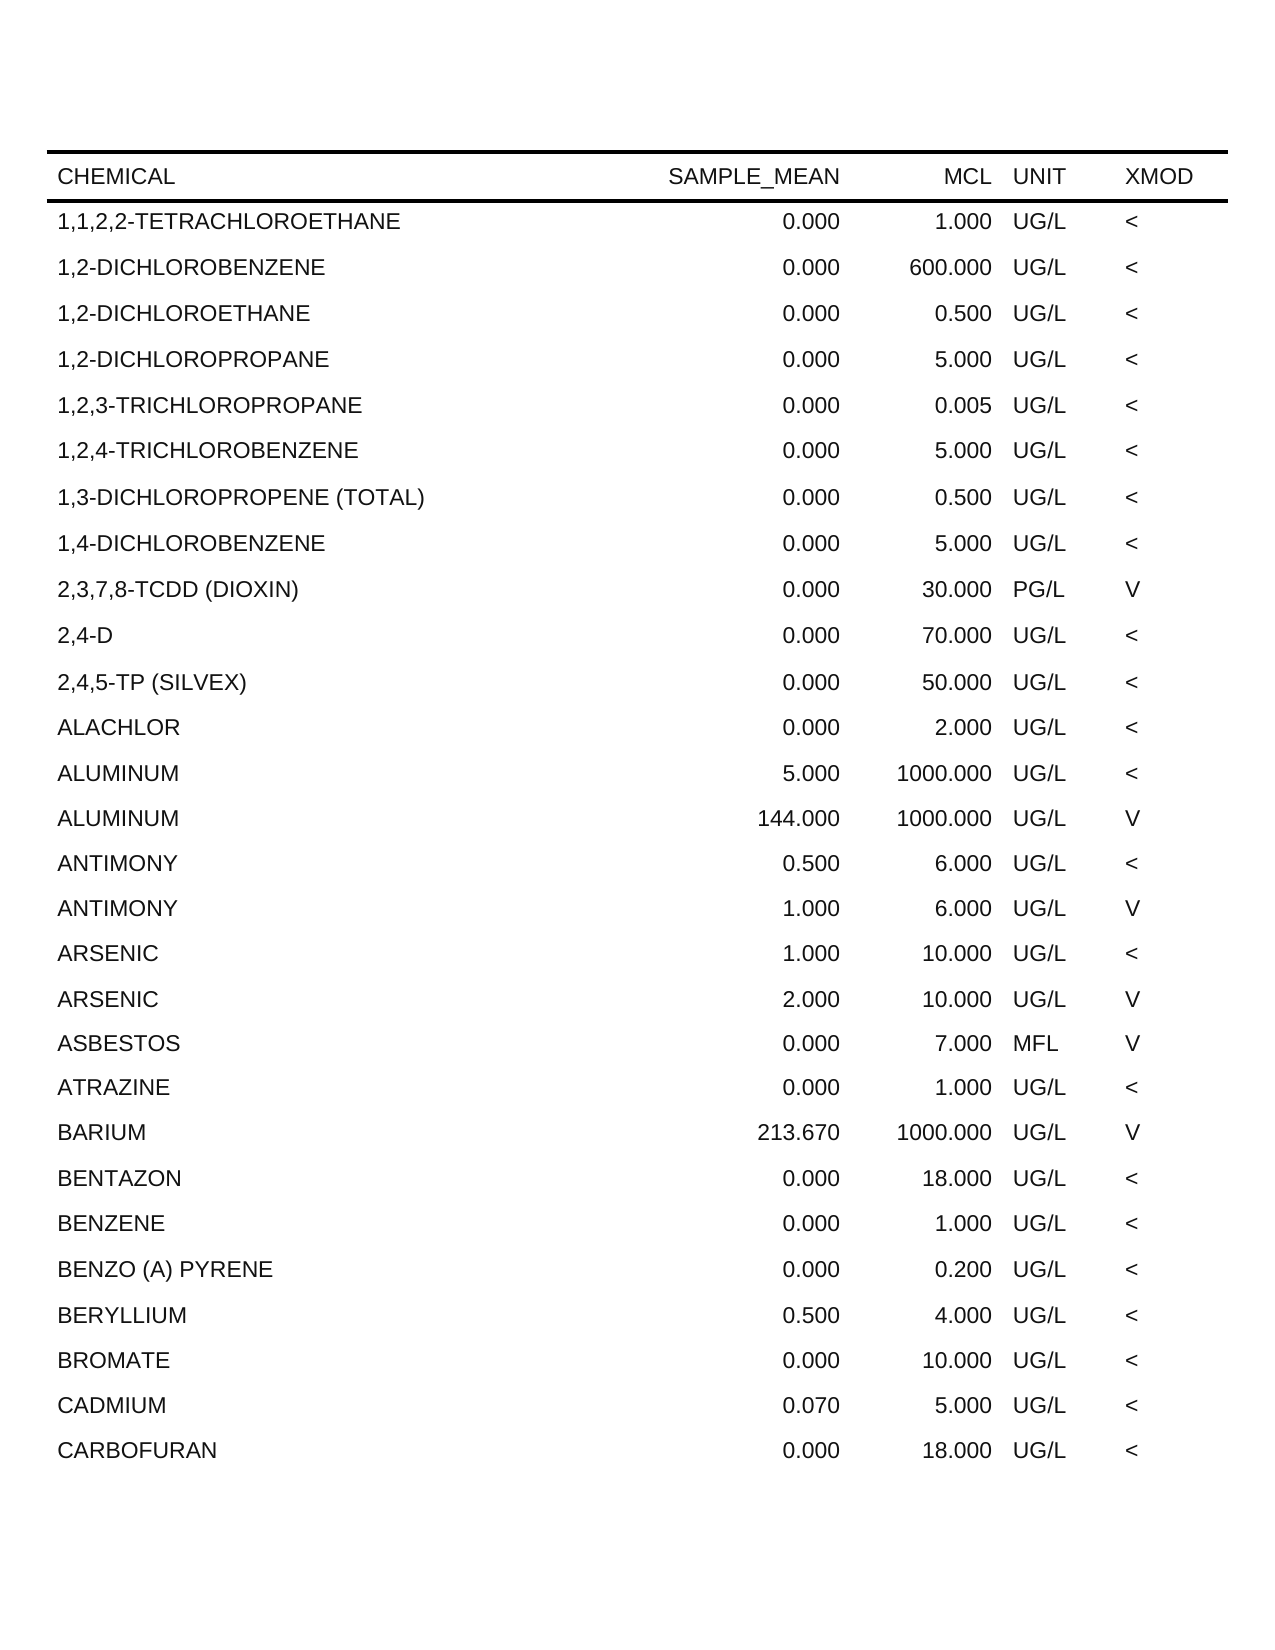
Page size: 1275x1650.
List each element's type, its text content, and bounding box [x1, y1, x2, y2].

table_cell V [1114, 1021, 1228, 1065]
table_cell 0.000 [638, 290, 850, 336]
table_cell 600.000 [850, 244, 1002, 290]
table_cell V [1114, 886, 1228, 931]
table_cell 5.000 [638, 750, 850, 795]
table_cell 2,4,5-TP (SILVEX) [47, 658, 638, 705]
table_cell 0.000 [638, 705, 850, 750]
table_cell BENZO (A) PYRENE [47, 1246, 638, 1292]
table_cell 1,2-DICHLOROBENZENE [47, 244, 638, 290]
table_cell 0.500 [638, 841, 850, 886]
table_cell UG/L [1002, 795, 1114, 841]
table_cell BARIUM [47, 1110, 638, 1155]
table_cell UG/L [1002, 613, 1114, 658]
table_cell 0.005 [850, 382, 1002, 428]
table_cell 0.000 [638, 658, 850, 705]
table_cell UG/L [1002, 976, 1114, 1021]
table_cell < [1114, 750, 1228, 795]
table_cell MFL [1002, 1021, 1114, 1065]
table_cell 5.000 [850, 428, 1002, 473]
table_cell 4.000 [850, 1292, 1002, 1337]
table_cell 10.000 [850, 931, 1002, 976]
table_cell 1.000 [638, 886, 850, 931]
table_cell 30.000 [850, 566, 1002, 612]
table_cell BROMATE [47, 1338, 638, 1383]
table_cell V [1114, 795, 1228, 841]
table_cell 1000.000 [850, 1110, 1002, 1155]
table_cell 1,2,3-TRICHLOROPROPANE [47, 382, 638, 428]
table_cell < [1114, 336, 1228, 382]
table_cell V [1114, 566, 1228, 612]
table_cell CARBOFURAN [47, 1428, 638, 1473]
table_cell 0.000 [638, 1246, 850, 1292]
table_cell BENZENE [47, 1200, 638, 1246]
table_cell 6.000 [850, 841, 1002, 886]
table_cell 213.670 [638, 1110, 850, 1155]
table_cell UG/L [1002, 1246, 1114, 1292]
table_cell 0.000 [638, 566, 850, 612]
table_cell ARSENIC [47, 976, 638, 1021]
table_cell 10.000 [850, 1338, 1002, 1383]
table_cell 0.000 [638, 520, 850, 566]
table_cell 0.500 [850, 474, 1002, 520]
table_cell < [1114, 520, 1228, 566]
table_cell 0.000 [638, 203, 850, 244]
table_cell ARSENIC [47, 931, 638, 976]
table_header XMOD [1114, 154, 1228, 198]
table_cell UG/L [1002, 705, 1114, 750]
table_cell ANTIMONY [47, 886, 638, 931]
table_cell 1,2,4-TRICHLOROBENZENE [47, 428, 638, 473]
table_cell 1.000 [850, 1200, 1002, 1246]
table_cell < [1114, 705, 1228, 750]
table_cell 2,4-D [47, 613, 638, 658]
table_cell < [1114, 474, 1228, 520]
table_cell 0.000 [638, 1021, 850, 1065]
table_header MCL [850, 154, 1002, 198]
table_header UNIT [1002, 154, 1114, 198]
table_cell < [1114, 1292, 1228, 1337]
table_cell < [1114, 203, 1228, 244]
table_cell 18.000 [850, 1155, 1002, 1200]
table_cell < [1114, 1383, 1228, 1428]
table_cell 0.500 [638, 1292, 850, 1337]
table_cell 0.000 [638, 1338, 850, 1383]
table_cell < [1114, 841, 1228, 886]
table_cell 1.000 [850, 1065, 1002, 1110]
table_cell UG/L [1002, 1200, 1114, 1246]
table_cell 1.000 [850, 203, 1002, 244]
table_cell < [1114, 1200, 1228, 1246]
table_cell < [1114, 613, 1228, 658]
table_cell < [1114, 1246, 1228, 1292]
table_cell UG/L [1002, 382, 1114, 428]
table_cell 0.500 [850, 290, 1002, 336]
table_cell 6.000 [850, 886, 1002, 931]
table_cell 5.000 [850, 1383, 1002, 1428]
table_cell 70.000 [850, 613, 1002, 658]
table_cell 1000.000 [850, 795, 1002, 841]
table_cell < [1114, 931, 1228, 976]
table_cell 7.000 [850, 1021, 1002, 1065]
table_cell BERYLLIUM [47, 1292, 638, 1337]
table_cell 1,2-DICHLOROPROPANE [47, 336, 638, 382]
table_cell 18.000 [850, 1428, 1002, 1473]
table_cell 0.000 [638, 613, 850, 658]
table_cell 1,4-DICHLOROBENZENE [47, 520, 638, 566]
table_cell 1,1,2,2-TETRACHLOROETHANE [47, 203, 638, 244]
table_cell UG/L [1002, 1065, 1114, 1110]
table_cell UG/L [1002, 1110, 1114, 1155]
table_cell < [1114, 244, 1228, 290]
table_cell UG/L [1002, 474, 1114, 520]
table_cell 0.000 [638, 474, 850, 520]
table_cell ASBESTOS [47, 1021, 638, 1065]
table_cell 1,3-DICHLOROPROPENE (TOTAL) [47, 474, 638, 520]
table_cell 1000.000 [850, 750, 1002, 795]
table_cell UG/L [1002, 520, 1114, 566]
table_cell 5.000 [850, 520, 1002, 566]
table_cell 1,2-DICHLOROETHANE [47, 290, 638, 336]
table_cell 0.070 [638, 1383, 850, 1428]
table_cell UG/L [1002, 886, 1114, 931]
table_cell UG/L [1002, 244, 1114, 290]
table_cell UG/L [1002, 841, 1114, 886]
table_cell ALUMINUM [47, 750, 638, 795]
table_cell ALUMINUM [47, 795, 638, 841]
table_cell < [1114, 428, 1228, 473]
table_cell 0.000 [638, 1065, 850, 1110]
table_cell BENTAZON [47, 1155, 638, 1200]
table_cell 2.000 [638, 976, 850, 1021]
table_cell < [1114, 1428, 1228, 1473]
table_cell UG/L [1002, 1338, 1114, 1383]
table_cell 2.000 [850, 705, 1002, 750]
table_cell 50.000 [850, 658, 1002, 705]
table_cell 0.000 [638, 382, 850, 428]
table_cell UG/L [1002, 290, 1114, 336]
table_cell < [1114, 1065, 1228, 1110]
table_cell CADMIUM [47, 1383, 638, 1428]
table_cell < [1114, 1155, 1228, 1200]
table_cell UG/L [1002, 336, 1114, 382]
table_header SAMPLE_MEAN [638, 154, 850, 198]
table_cell UG/L [1002, 1155, 1114, 1200]
table_cell UG/L [1002, 1428, 1114, 1473]
table_cell UG/L [1002, 428, 1114, 473]
table_cell 5.000 [850, 336, 1002, 382]
table_cell UG/L [1002, 1383, 1114, 1428]
table_cell 0.000 [638, 1428, 850, 1473]
table_cell ATRAZINE [47, 1065, 638, 1110]
table_cell ANTIMONY [47, 841, 638, 886]
table_cell UG/L [1002, 658, 1114, 705]
table_cell UG/L [1002, 203, 1114, 244]
table_cell ALACHLOR [47, 705, 638, 750]
table_cell 1.000 [638, 931, 850, 976]
table_cell PG/L [1002, 566, 1114, 612]
table_cell 0.000 [638, 244, 850, 290]
table_cell 0.000 [638, 336, 850, 382]
table_cell 144.000 [638, 795, 850, 841]
table_cell 10.000 [850, 976, 1002, 1021]
table_cell 2,3,7,8-TCDD (DIOXIN) [47, 566, 638, 612]
table_cell UG/L [1002, 750, 1114, 795]
table_cell 0.000 [638, 1155, 850, 1200]
table_cell 0.200 [850, 1246, 1002, 1292]
table_cell V [1114, 1110, 1228, 1155]
table_cell 0.000 [638, 428, 850, 473]
table_cell < [1114, 1338, 1228, 1383]
table_cell < [1114, 382, 1228, 428]
table_header CHEMICAL [47, 154, 638, 198]
table_cell 0.000 [638, 1200, 850, 1246]
table_cell < [1114, 658, 1228, 705]
table_cell < [1114, 290, 1228, 336]
table_cell UG/L [1002, 1292, 1114, 1337]
table_cell V [1114, 976, 1228, 1021]
table_cell UG/L [1002, 931, 1114, 976]
